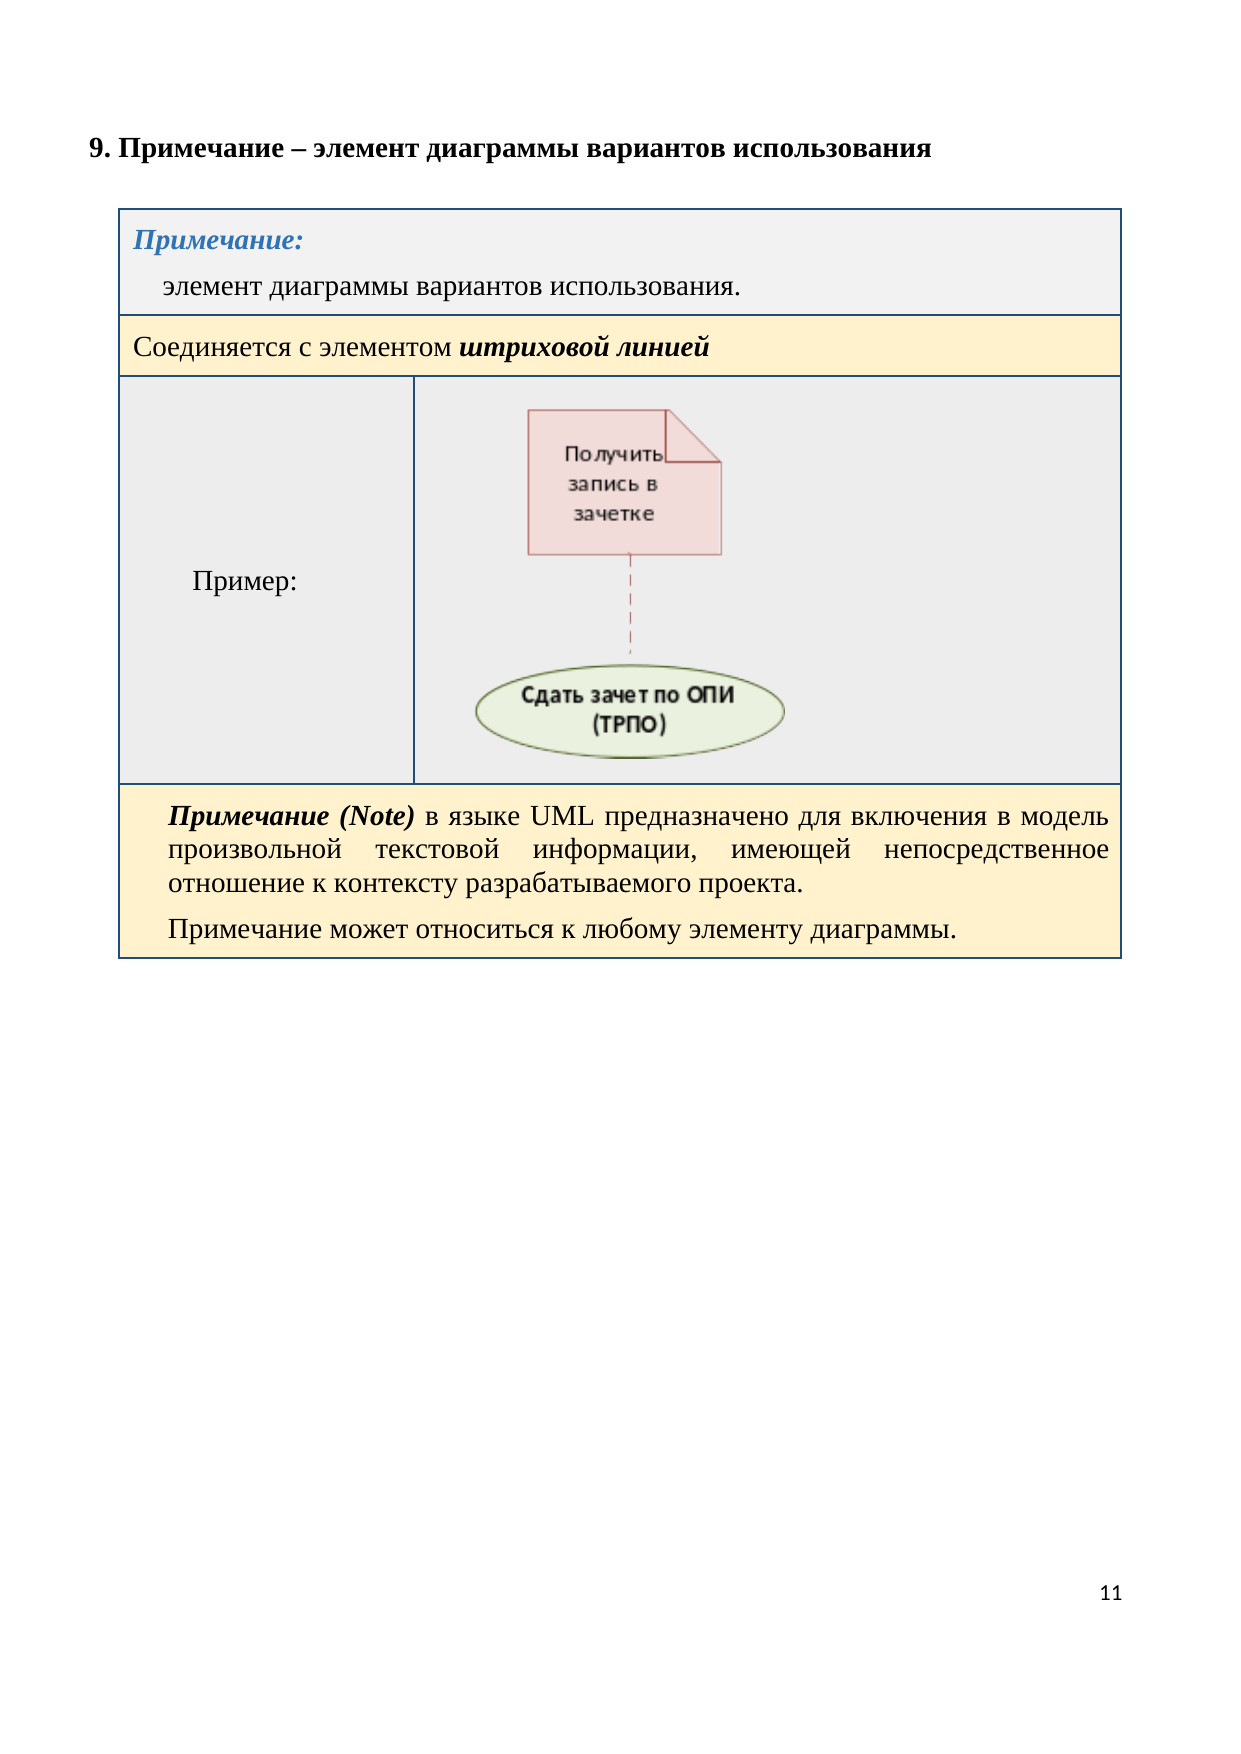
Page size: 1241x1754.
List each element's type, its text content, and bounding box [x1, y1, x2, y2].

table_header Примечание: элемент диаграммы вариантов использования. [120, 210, 1120, 314]
table_cell Примечание (Note) в языке UML предназначено для включения в модель произвольной текстовой информации, имеющей непосредственное отношение к контексту разрабатываемого проекта. Примечание может относиться к любому элементу диаграммы. [120, 785, 1120, 957]
table_cell [415, 377, 1120, 783]
list Примечание – элемент диаграммы вариантов использования [118, 131, 1122, 164]
table_cell Пример: [120, 377, 413, 783]
table_cell Соединяется с элементом штриховой линией [120, 316, 1120, 375]
